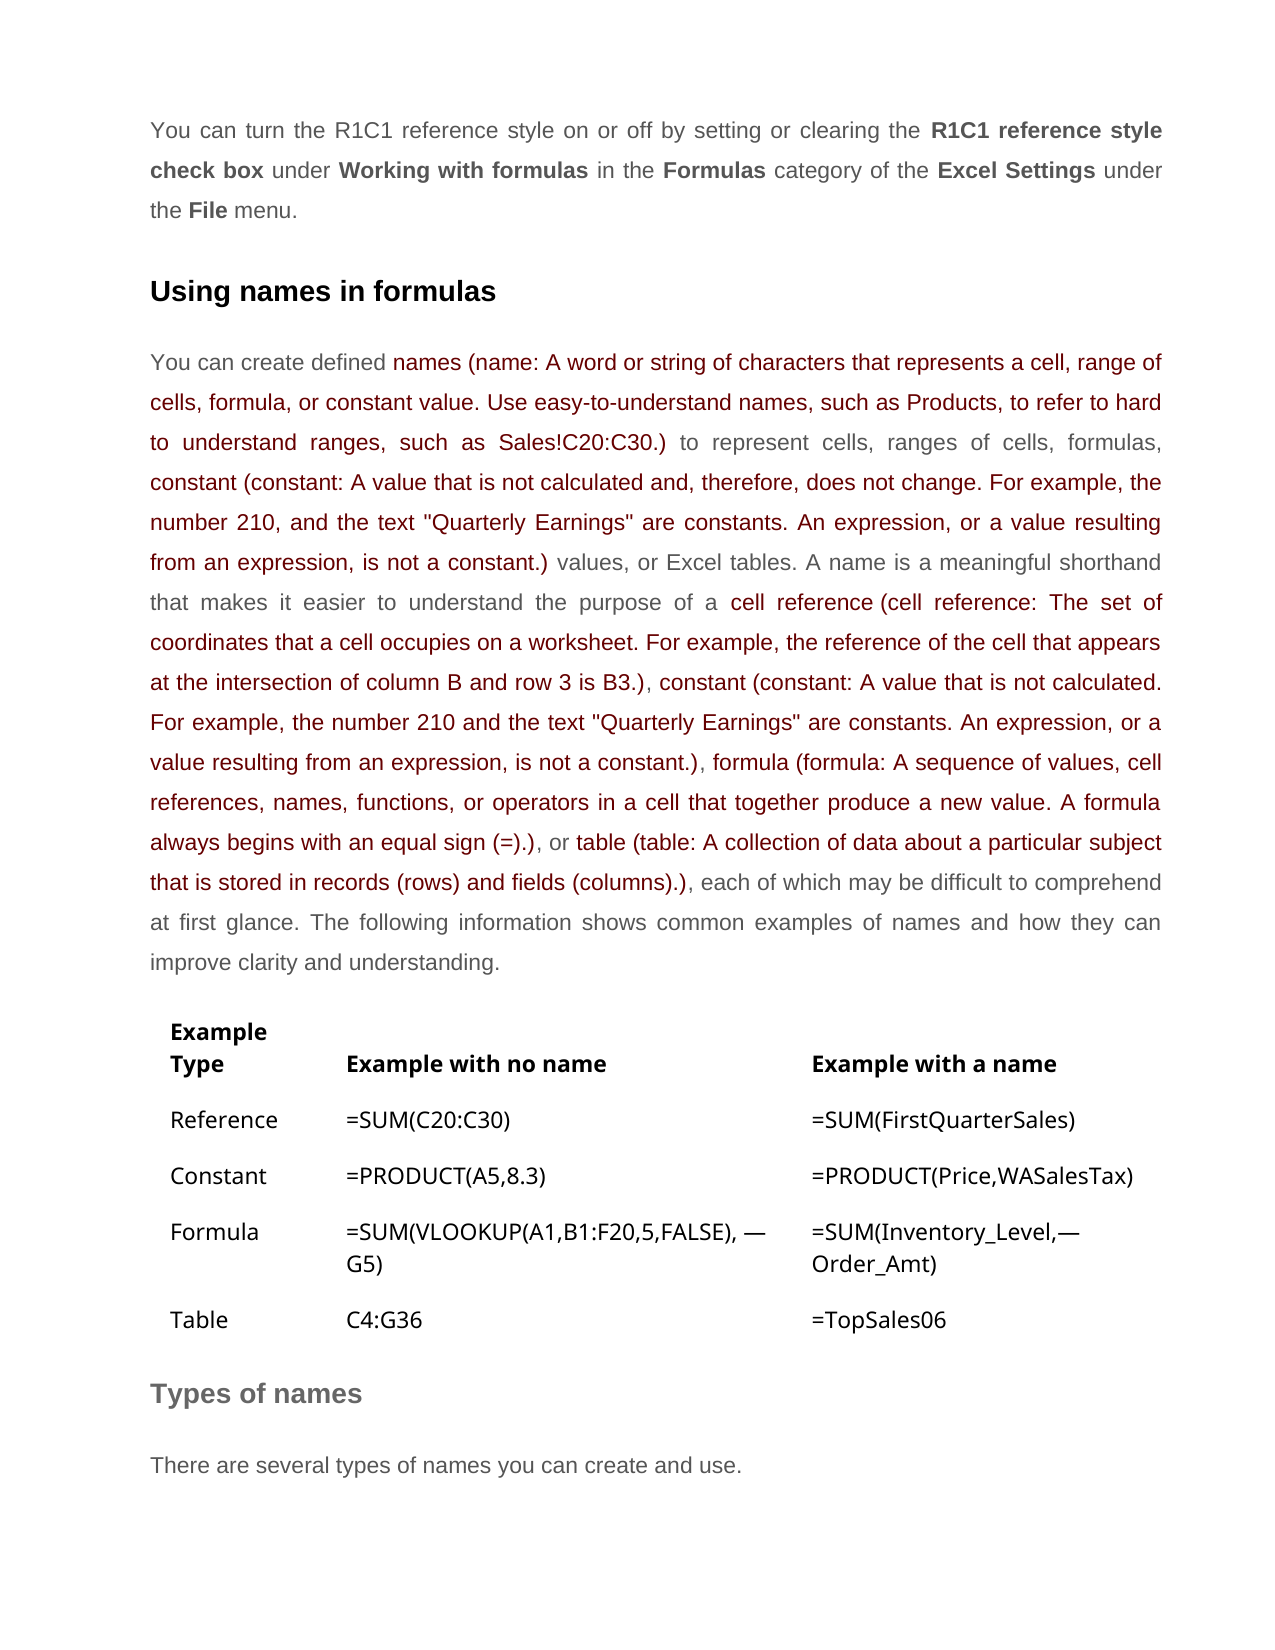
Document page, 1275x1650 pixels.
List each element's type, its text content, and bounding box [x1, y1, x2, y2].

table_cell =SUM(Inventory_Level,—Order_Amt) [793, 1204, 1186, 1291]
table_cell =TopSales06 [793, 1291, 1186, 1347]
text Types of names [150, 1377, 1162, 1410]
table_cell Reference [151, 1091, 327, 1147]
table_cell =SUM(VLOOKUP(A1,B1:F20,5,FALSE), —G5) [327, 1204, 793, 1291]
table_cell =SUM(FirstQuarterSales) [793, 1091, 1186, 1147]
table_header Example with no name [327, 1004, 793, 1091]
text You can create defined names (name: A word or string of characters that represents a cell, range of cells, formula, or constant value. Use easy-to-understand names, such as Products, to refer to hard to understand ranges, such as Sales!C20:C30.) to represent cells, ranges of cells, formulas, constant (constant: A value that is not calculated and, therefore, does not change. For example, the number 210, and the text "Quarterly Earnings" are constants. An expression, or a value resulting from an expression, is not a constant.) values, or Excel tables. A name is a meaningful shorthand that makes it easier to understand the purpose of a cell reference (cell reference: The set of coordinates that a cell occupies on a worksheet. For example, the reference of the cell that appears at the intersection of column B and row 3 is B3.), constant (constant: A value that is not calculated. For example, the number 210 and the text "Quarterly Earnings" are constants. An expression, or a value resulting from an expression, is not a constant.), formula (formula: A sequence of values, cell references, names, functions, or operators in a cell that together produce a new value. A formula always begins with an equal sign (=).), or table (table: A collection of data about a particular subject that is stored in records (rows) and fields (columns).), each of which may be difficult to comprehend at first glance. The following information shows common examples of names and how they can improve clarity and understanding. [150, 336, 1162, 976]
table_cell Constant [151, 1148, 327, 1204]
table_cell =PRODUCT(Price,WASalesTax) [793, 1148, 1186, 1204]
table_header Example Type [151, 1004, 327, 1091]
table_header Example with a name [793, 1004, 1186, 1091]
table_cell C4:G36 [327, 1291, 793, 1347]
table_cell =PRODUCT(A5,8.3) [327, 1148, 793, 1204]
table_cell =SUM(C20:C30) [327, 1091, 793, 1147]
table_cell Formula [151, 1204, 327, 1291]
text You can turn the R1C1 reference style on or off by setting or clearing the R1C1 reference style check box under Working with formulas in the Formulas category of the Excel Settings under the File menu. [150, 103, 1162, 223]
text Using names in formulas [150, 270, 1162, 307]
text There are several types of names you can create and use. [150, 1438, 1162, 1478]
table_cell Table [151, 1291, 327, 1347]
